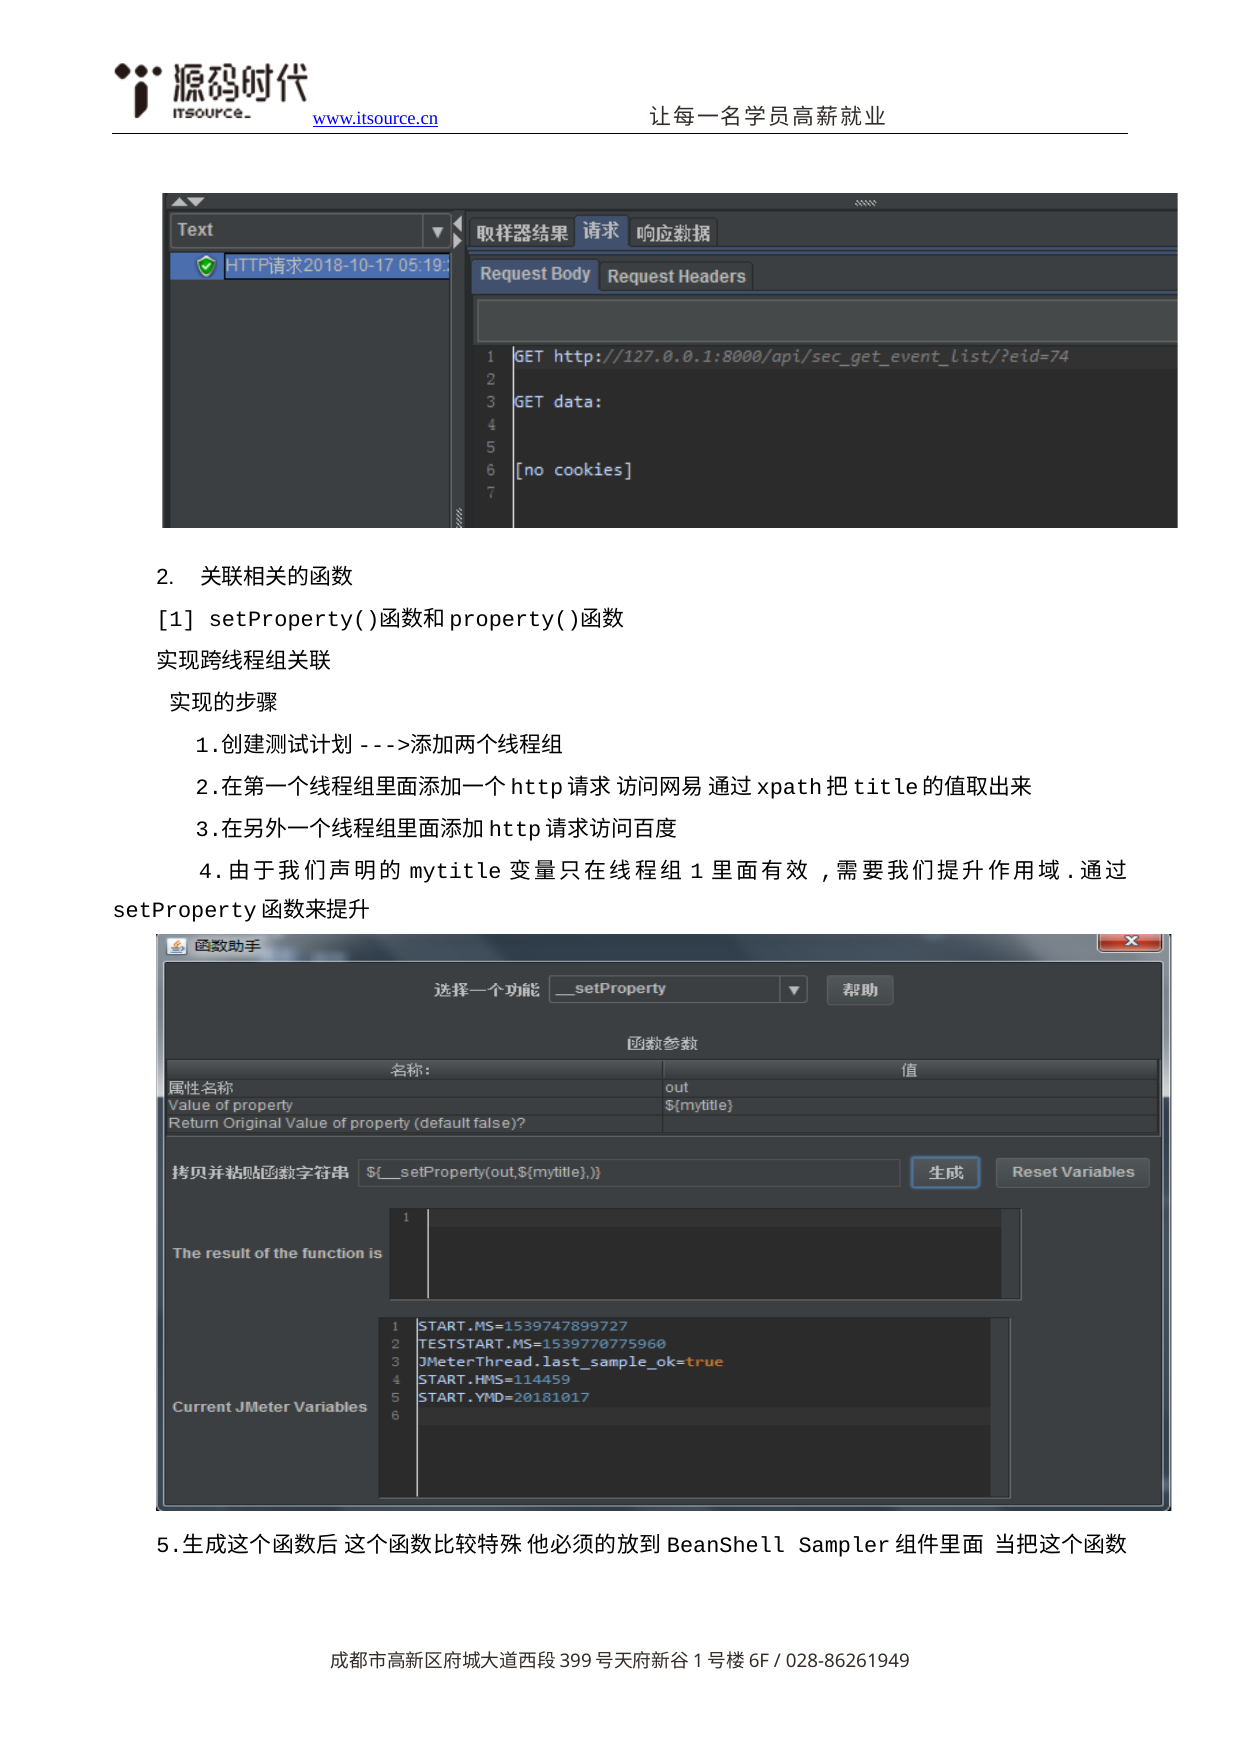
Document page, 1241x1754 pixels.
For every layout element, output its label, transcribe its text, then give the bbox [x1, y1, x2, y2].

text 3.在另外一个线程组里面添加http请求访问百度 [112, 811, 1128, 843]
text 1.创建测试计划 --->添加两个线程组 [112, 727, 1128, 759]
text 关联相关的函数 [156, 559, 1128, 591]
picture [156, 934, 1172, 1511]
text 实现的步骤 [112, 685, 1128, 717]
text 2.在第一个线程组里面添加一个http请求 访问网易 通过xpath把title的值取出来 [112, 769, 1128, 801]
text 4.由于我们声明的mytitle变量只在线程组1里面有效 ,需要我们提升作用域.通过setProperty函数来提升 [112, 853, 1128, 924]
text 实现跨线程组关联 [112, 643, 1128, 675]
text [112, 1527, 1128, 1560]
text [1] setProperty()函数和property()函数 [112, 601, 1128, 633]
picture [162, 193, 1178, 528]
picture [112, 59, 313, 125]
